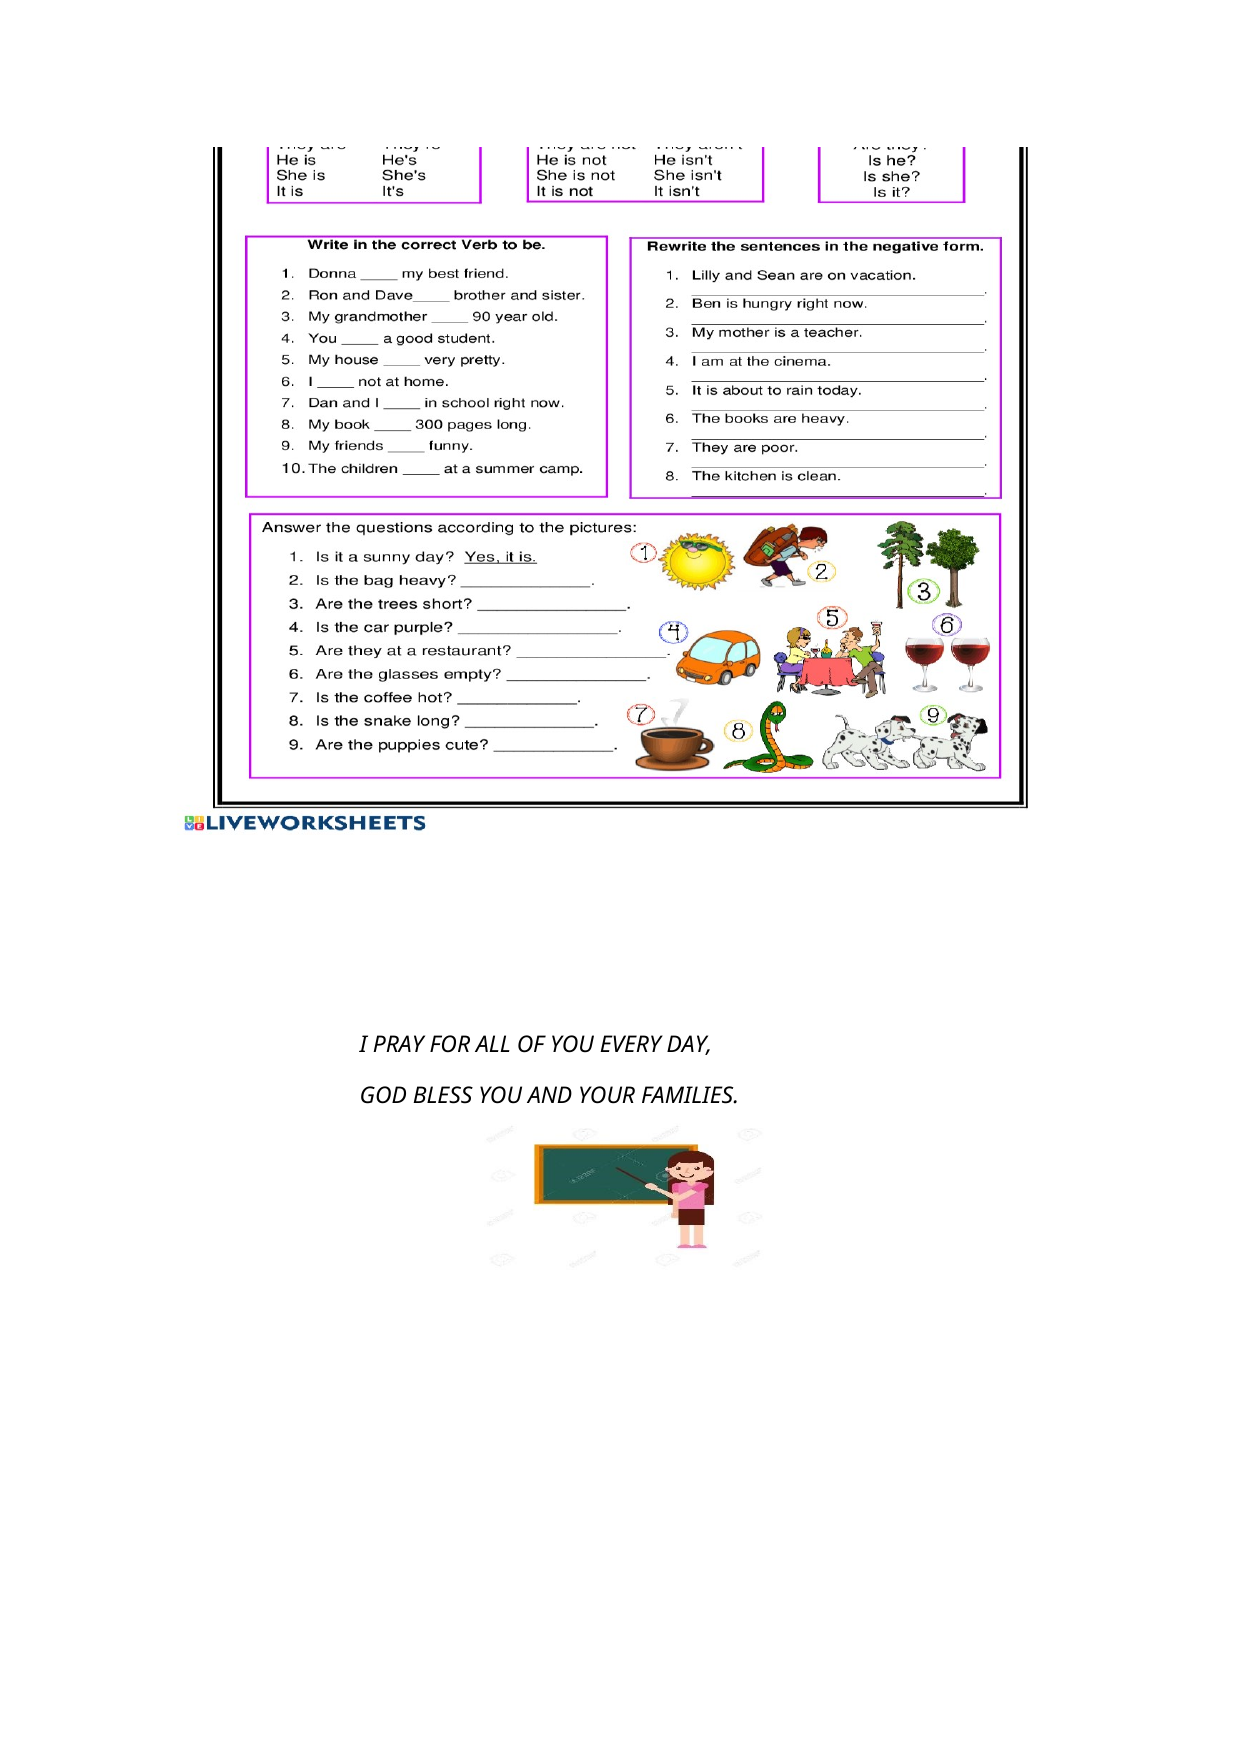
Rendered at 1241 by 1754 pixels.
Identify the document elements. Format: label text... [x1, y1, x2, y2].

picture [478, 1123, 770, 1270]
picture [177, 147, 1063, 835]
text GOD BLESS YOU AND YOUR FAMILIES. [359, 1079, 1069, 1110]
text I PRAY FOR ALL OF YOU EVERY DAY, [359, 1028, 1069, 1060]
